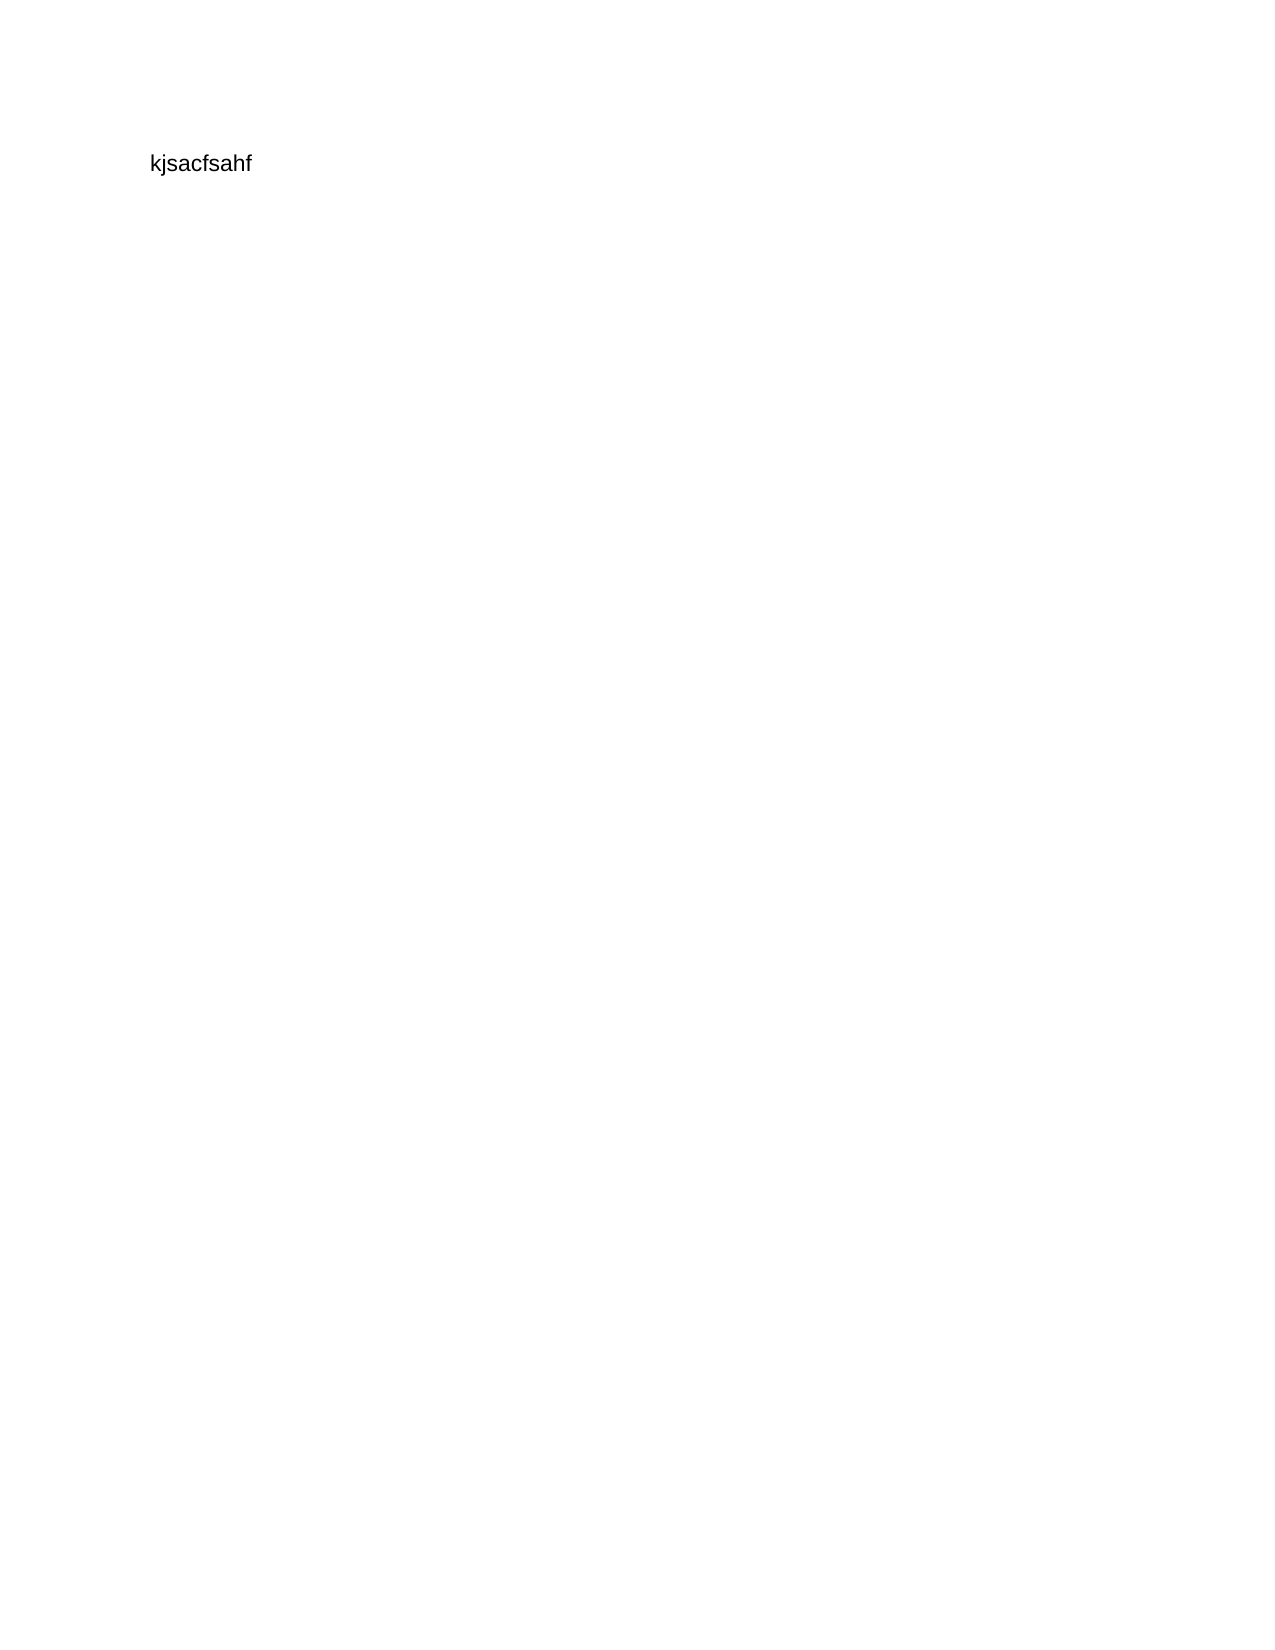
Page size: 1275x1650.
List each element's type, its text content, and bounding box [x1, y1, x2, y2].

text kjsacfsahf [150, 150, 1125, 176]
